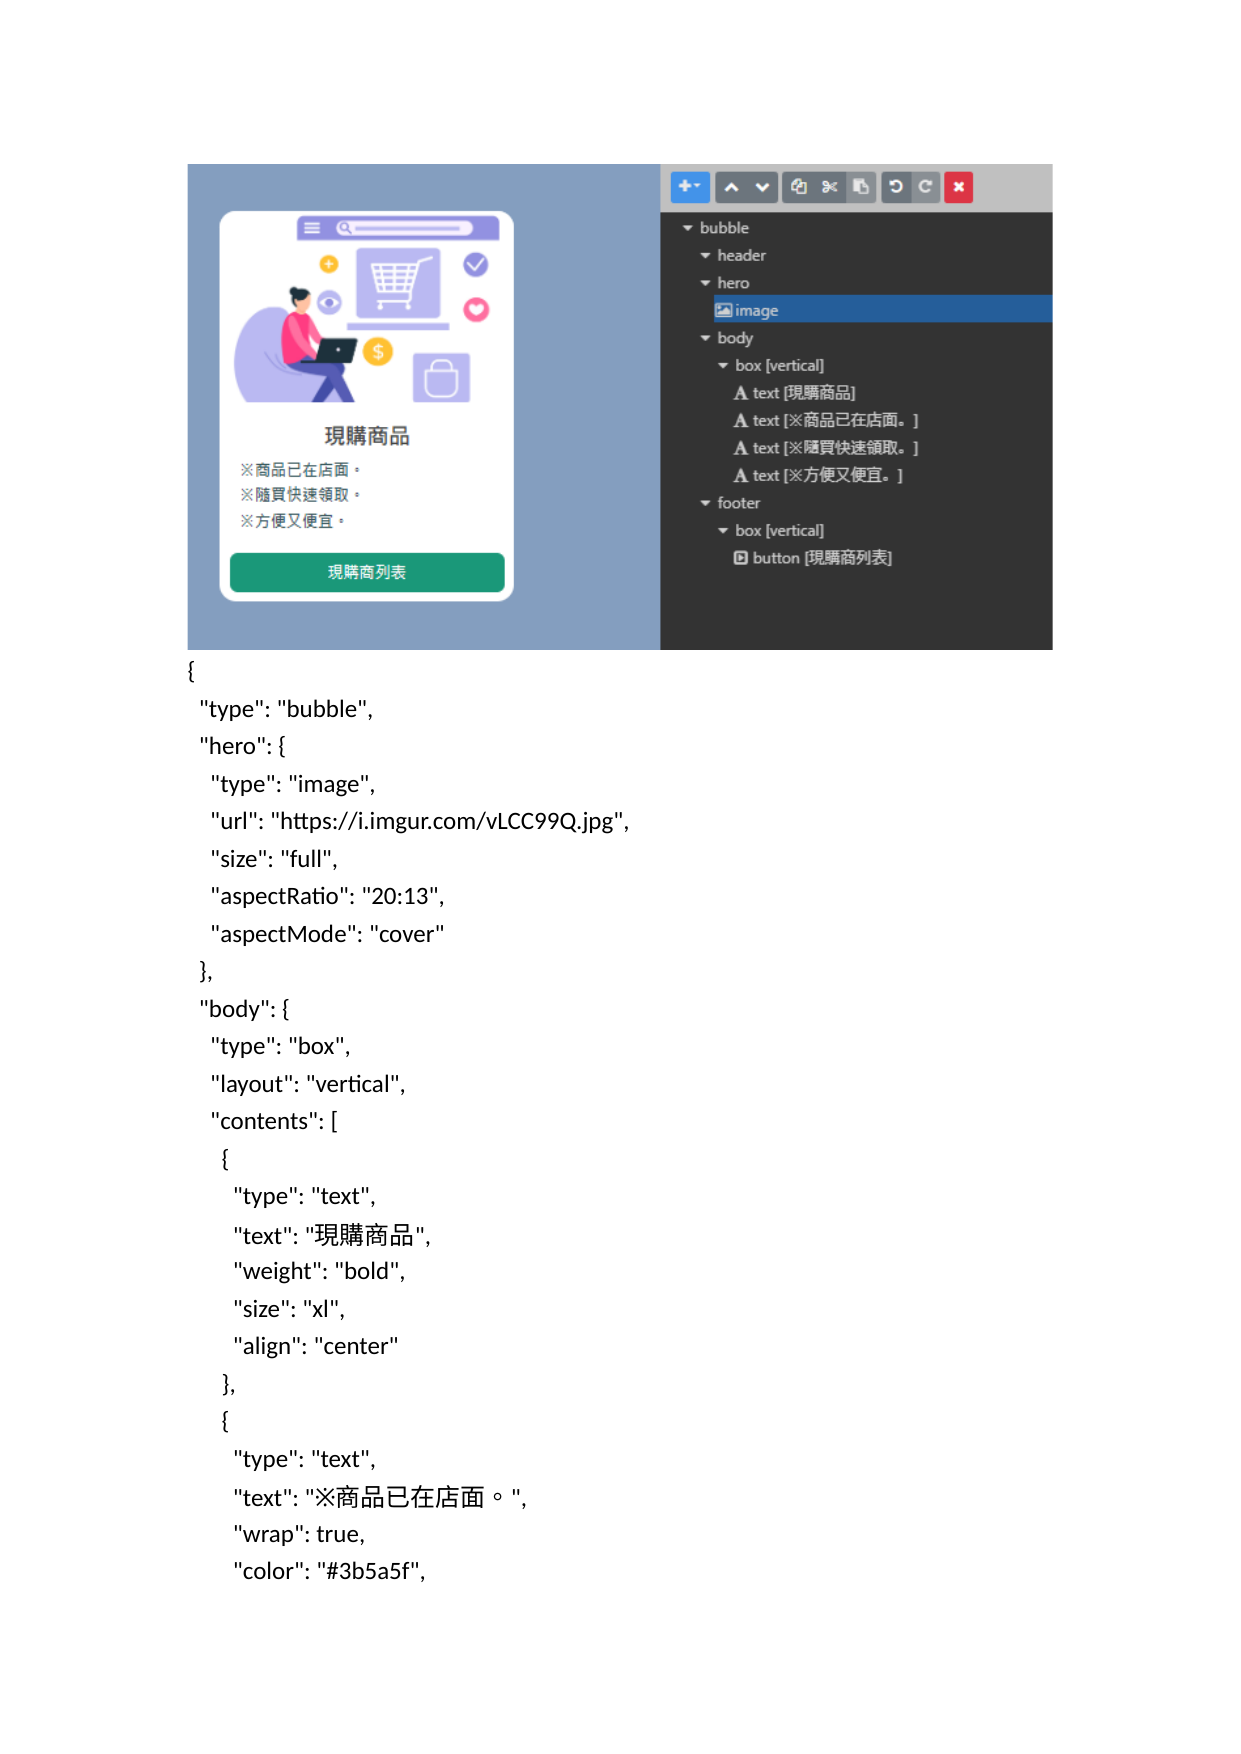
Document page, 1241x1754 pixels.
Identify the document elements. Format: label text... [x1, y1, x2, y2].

text "align": "center" [187, 1327, 1053, 1364]
text "type": "text", [187, 1177, 1053, 1214]
text "weight": "bold", [187, 1252, 1053, 1289]
text "contents": [ [187, 1102, 1053, 1139]
text "size": "xl", [187, 1289, 1053, 1327]
text "type": "text", [187, 1439, 1053, 1477]
text "wrap": true, [187, 1514, 1053, 1552]
text "aspectRatio": "20:13", [187, 877, 1053, 914]
text "type": "image", [187, 764, 1053, 802]
text { [187, 1402, 1053, 1439]
text "hero": { [187, 727, 1053, 764]
text "size": "full", [187, 839, 1053, 877]
text "url": "https://i.imgur.com/vLCC99Q.jpg", [187, 802, 1053, 839]
text "body": { [187, 989, 1053, 1027]
text "aspectMode": "cover" [187, 914, 1053, 952]
text "color": "#3b5a5f", [187, 1552, 1053, 1589]
text "layout": "vertical", [187, 1064, 1053, 1102]
text "text": "現購商品", [187, 1214, 1053, 1252]
text "type": "box", [187, 1027, 1053, 1064]
text }, [187, 1364, 1053, 1402]
text { [187, 1139, 1053, 1177]
text }, [187, 952, 1053, 989]
text "type": "bubble", [187, 689, 1053, 727]
text { [187, 652, 1053, 689]
picture [187, 164, 1053, 650]
text "text": "※商品已在店面。", [187, 1477, 1053, 1514]
